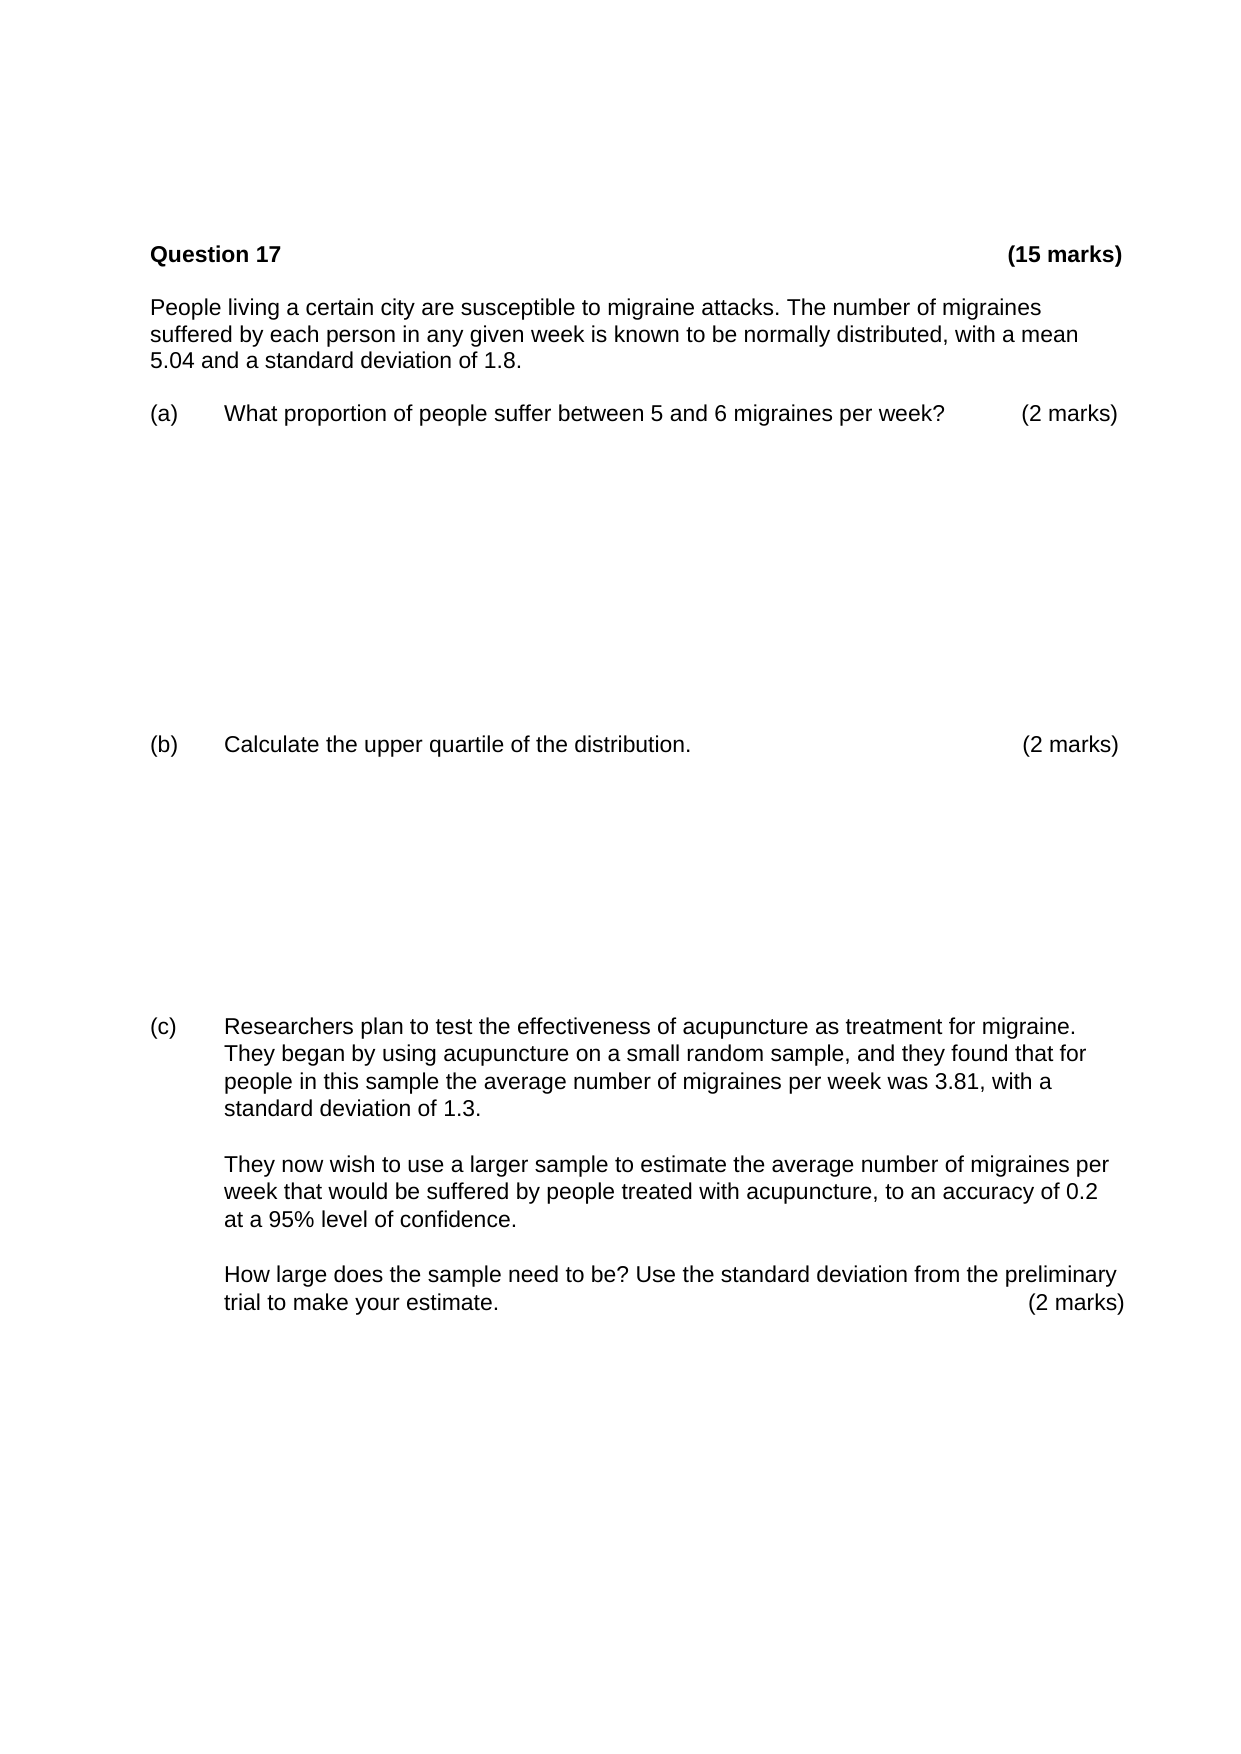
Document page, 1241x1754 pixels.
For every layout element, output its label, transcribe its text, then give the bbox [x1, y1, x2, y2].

text People living a certain city are susceptible to migraine attacks. The number of migraines suffered by each person in any given week is known to be normally distributed, with a mean 5.04 and a standard deviation of 1.8. [150, 294, 1122, 373]
list How large does the sample need to be? Use the standard deviation from the preliminary trial to make your estimate. (2 marks) [224, 1261, 1122, 1315]
text Question 17 (15 marks) [150, 241, 1122, 268]
list What proportion of people suffer between 5 and 6 migraines per week? (2 marks) [150, 399, 1122, 426]
list Calculate the upper quartile of the distribution. (2 marks) [150, 731, 1122, 757]
list Researchers plan to test the effectiveness of acupuncture as treatment for migraine. They began by using acupuncture on a small random sample, and they found that for people in this sample the average number of migraines per week was 3.81, with a standard deviation of 1.3. [150, 1013, 1122, 1122]
list They now wish to use a larger sample to estimate the average number of migraines per week that would be suffered by people treated with acupuncture, to an accuracy of 0.2 at a 95% level of confidence. [224, 1151, 1122, 1232]
